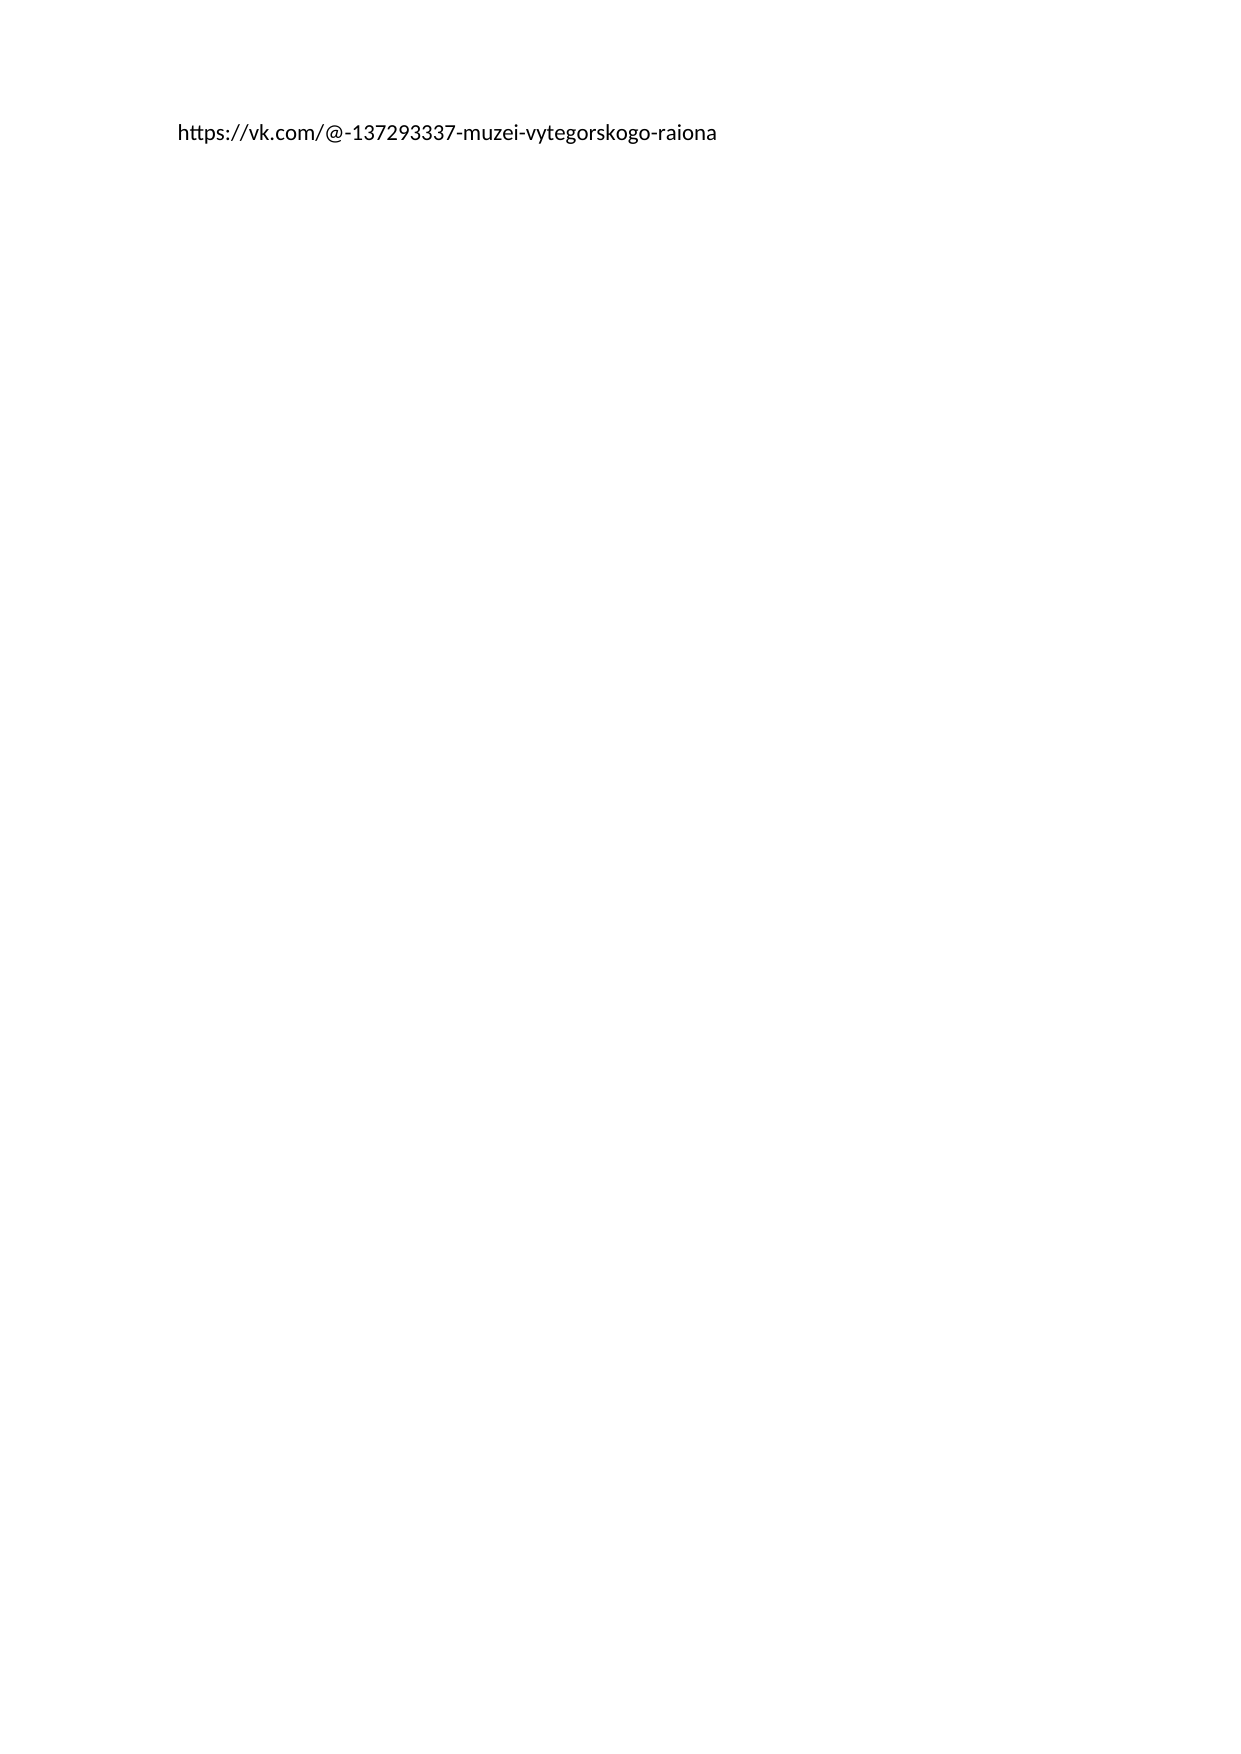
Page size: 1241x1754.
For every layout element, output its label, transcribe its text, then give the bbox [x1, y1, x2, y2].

text https://vk.com/@-137293337-muzei-vytegorskogo-raiona [177, 118, 1152, 146]
